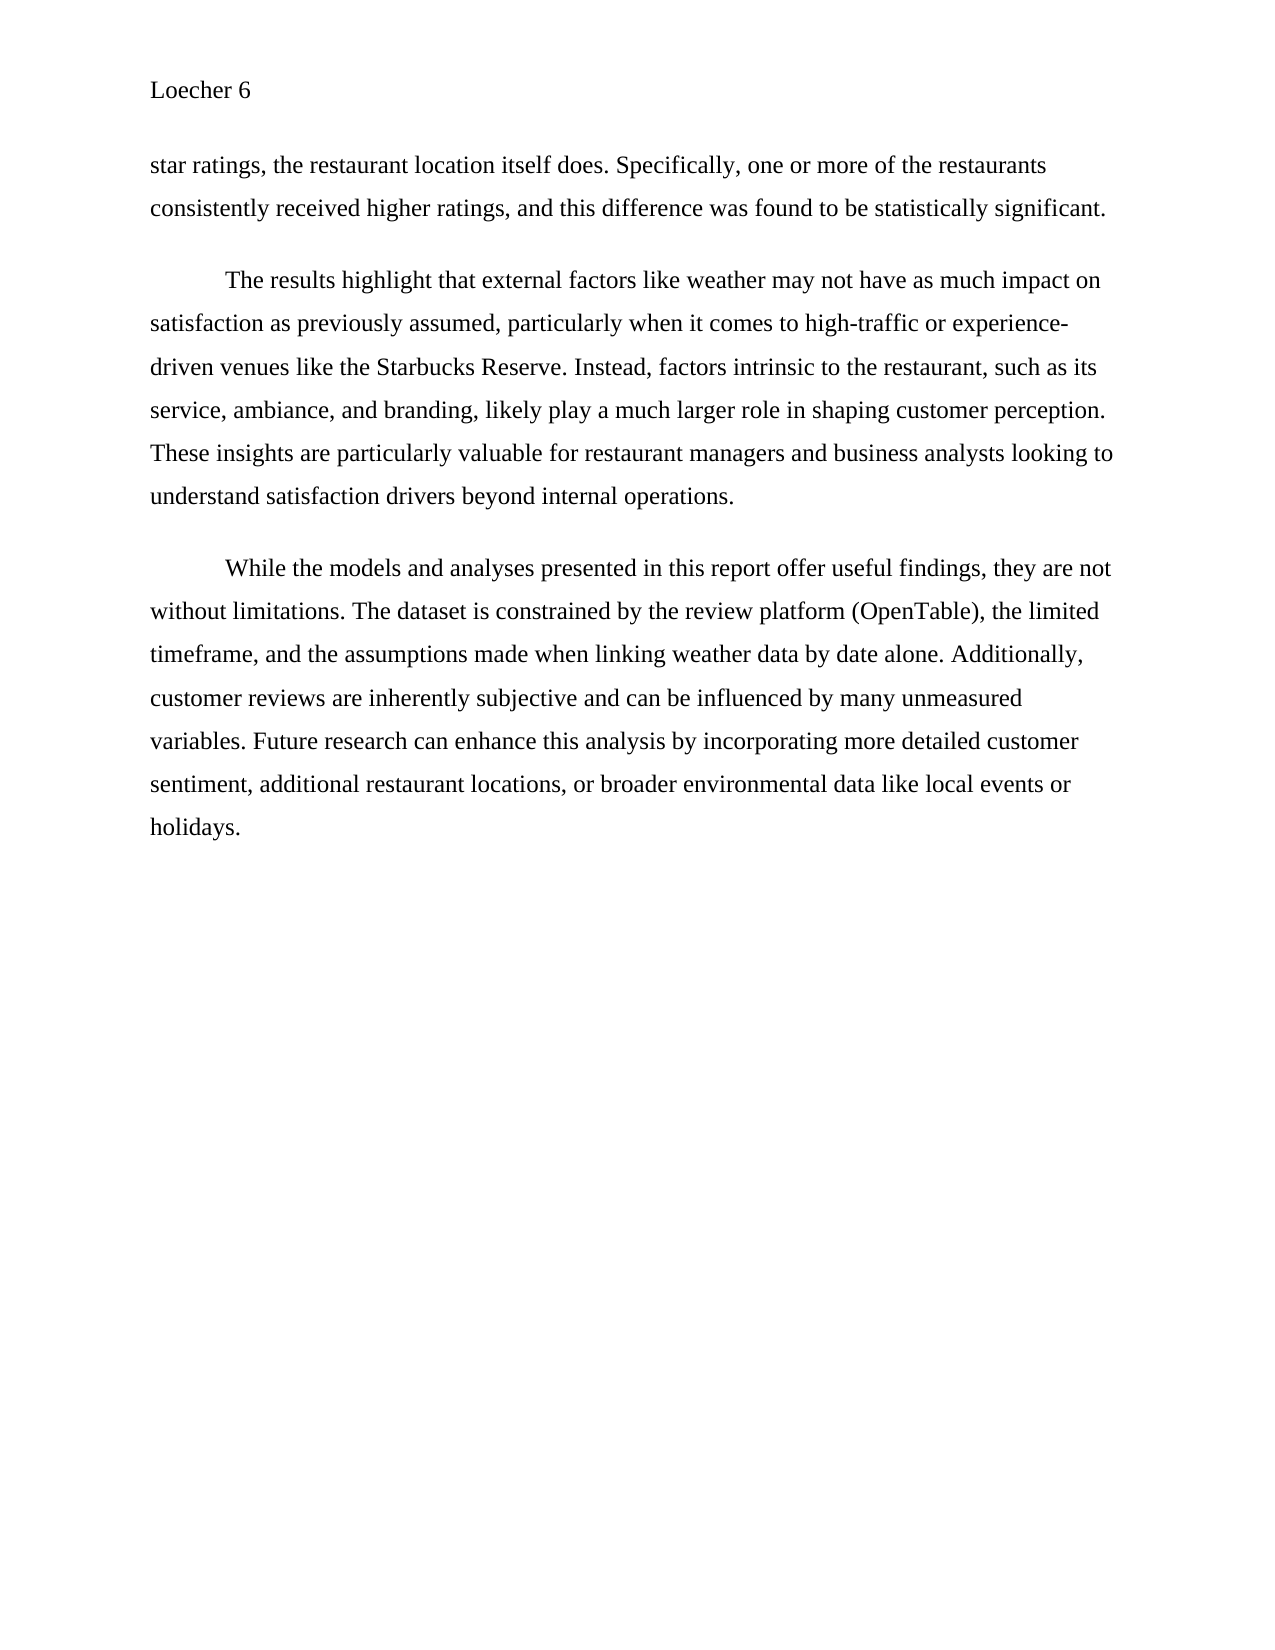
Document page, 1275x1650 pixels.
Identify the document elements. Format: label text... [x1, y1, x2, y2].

text The results highlight that external factors like weather may not have as much impact on satisfaction as previously assumed, particularly when it comes to high-traffic or experience-driven venues like the Starbucks Reserve. Instead, factors intrinsic to the restaurant, such as its service, ambiance, and branding, likely play a much larger role in shaping customer perception. These insights are particularly valuable for restaurant managers and business analysts looking to understand satisfaction drivers beyond internal operations. [150, 265, 1125, 510]
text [150, 150, 1125, 222]
text While the models and analyses presented in this report offer useful findings, they are not without limitations. The dataset is constrained by the review platform (OpenTable), the limited timeframe, and the assumptions made when linking weather data by date alone. Additionally, customer reviews are inherently subjective and can be influenced by many unmeasured variables. Future research can enhance this analysis by incorporating more detailed customer sentiment, additional restaurant locations, or broader environmental data like local events or holidays. [150, 553, 1125, 841]
